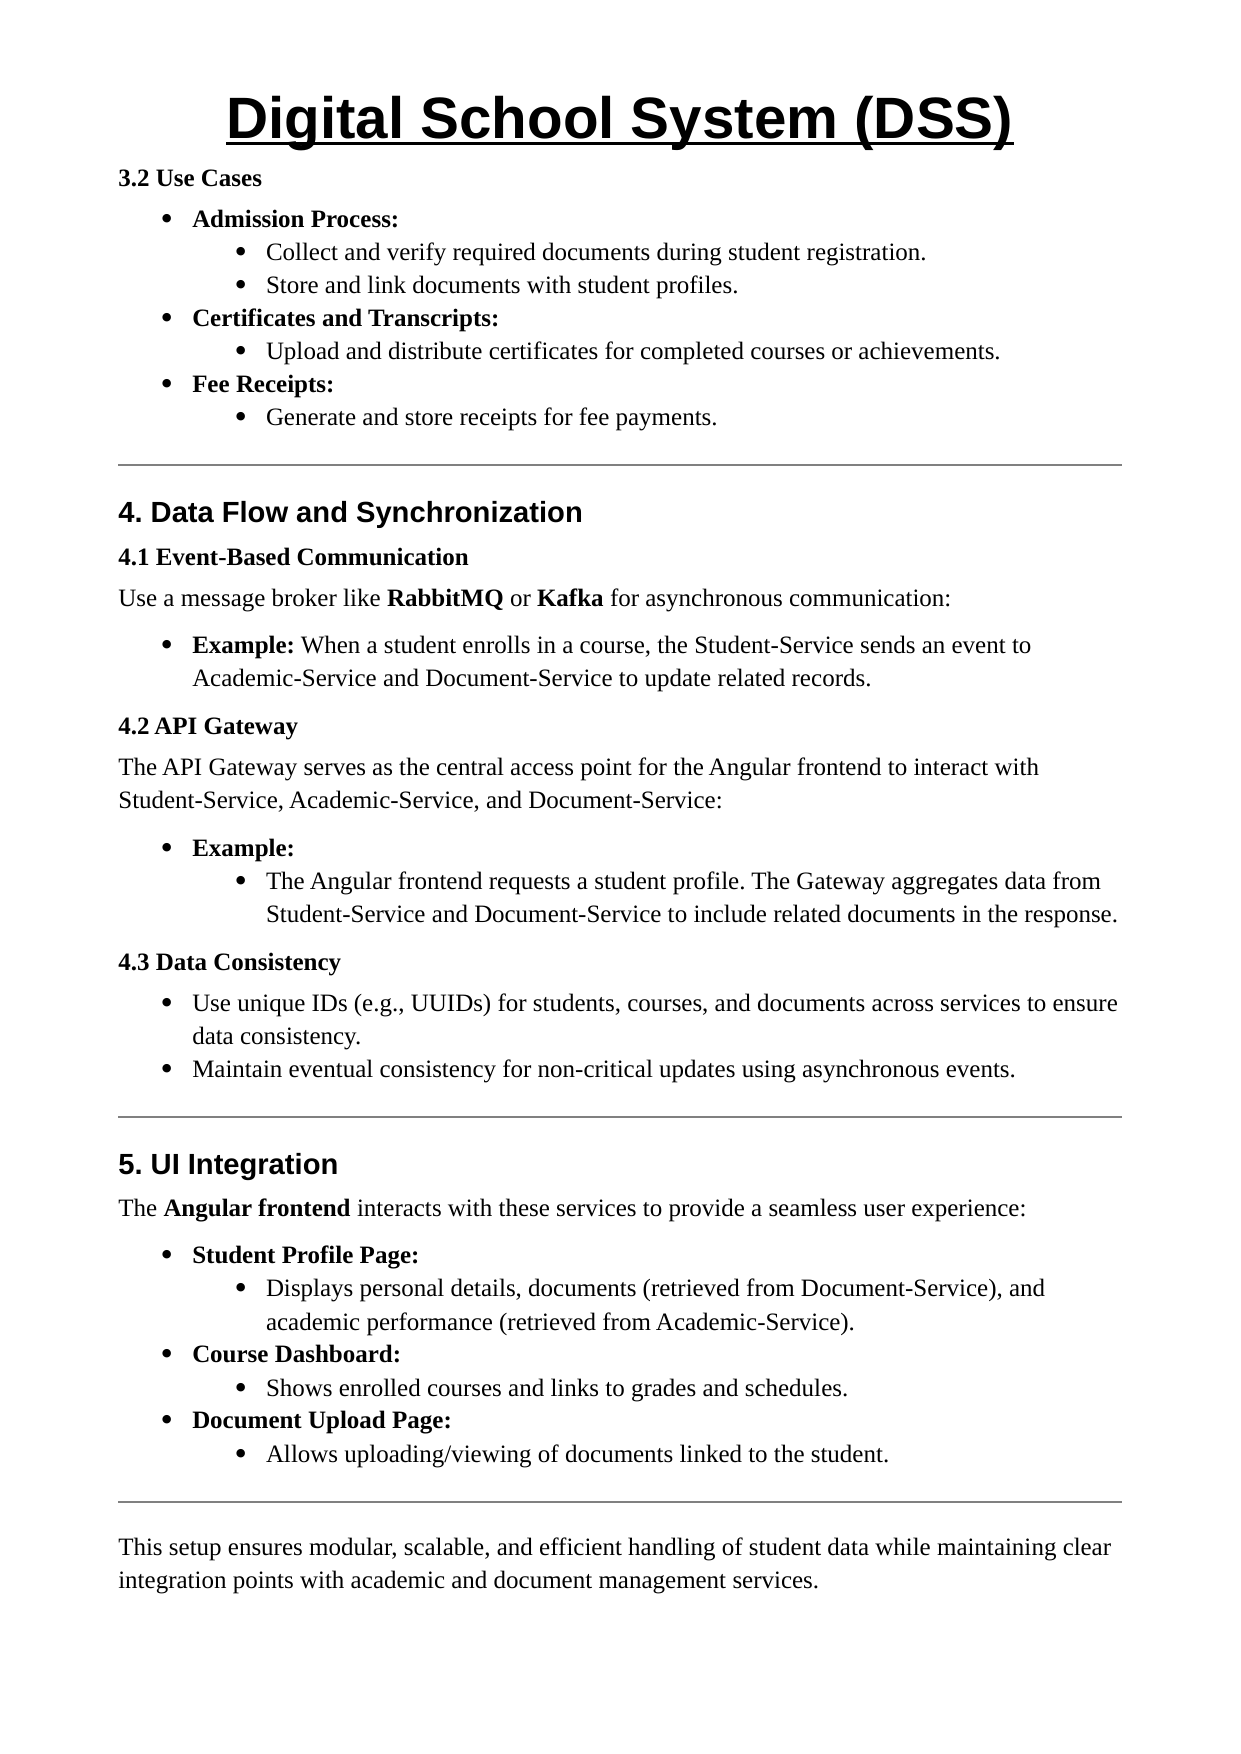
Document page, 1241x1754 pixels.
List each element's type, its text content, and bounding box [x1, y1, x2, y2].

subtitle 3.2 Use Cases [118, 163, 1122, 192]
text This setup ensures modular, scalable, and efficient handling of student data while maintaining clear integration points with academic and document management services. [118, 1532, 1122, 1593]
list Generate and store receipts for fee payments. [236, 402, 1122, 431]
list Collect and verify required documents during student registration. [236, 237, 1122, 266]
list The Angular frontend requests a student profile. The Gateway aggregates data from Student-Service and Document-Service to include related documents in the response. [236, 866, 1122, 928]
subtitle 4.1 Event-Based Communication [118, 542, 1122, 570]
list Fee Receipts: [162, 369, 1122, 398]
text The Angular frontend interacts with these services to provide a seamless user experience: [118, 1193, 1122, 1222]
list Document Upload Page: [162, 1406, 1122, 1434]
subtitle 4. Data Flow and Synchronization [118, 496, 1122, 529]
subtitle 4.3 Data Consistency [118, 947, 1122, 975]
list Example: [162, 833, 1122, 862]
list Example: When a student enrolls in a course, the Student-Service sends an event to Academic-Service and Document-Service to update related records. [162, 630, 1122, 692]
list Store and link documents with student profiles. [236, 270, 1122, 299]
list Allows uploading/viewing of documents linked to the student. [236, 1439, 1122, 1467]
list Admission Process: [162, 204, 1122, 233]
list Shows enrolled courses and links to grades and schedules. [236, 1373, 1122, 1401]
list Student Profile Page: [162, 1241, 1122, 1269]
list Use unique IDs (e.g., UUIDs) for students, courses, and documents across services to ensure data consistency. [162, 988, 1122, 1049]
list Upload and distribute certificates for completed courses or achievements. [236, 336, 1122, 365]
list Maintain eventual consistency for non-critical updates using asynchronous events. [162, 1054, 1122, 1083]
list Course Dashboard: [162, 1339, 1122, 1368]
subtitle 5. UI Integration [118, 1147, 1122, 1180]
list Certificates and Transcripts: [162, 303, 1122, 332]
list Displays personal details, documents (retrieved from Document-Service), and academic performance (retrieved from Academic-Service). [236, 1273, 1122, 1335]
text Use a message broker like RabbitMQ or Kafka for asynchronous communication: [118, 583, 1122, 612]
subtitle 4.2 API Gateway [118, 711, 1122, 740]
text The API Gateway serves as the central access point for the Angular frontend to interact with Student-Service, Academic-Service, and Document-Service: [118, 752, 1122, 814]
